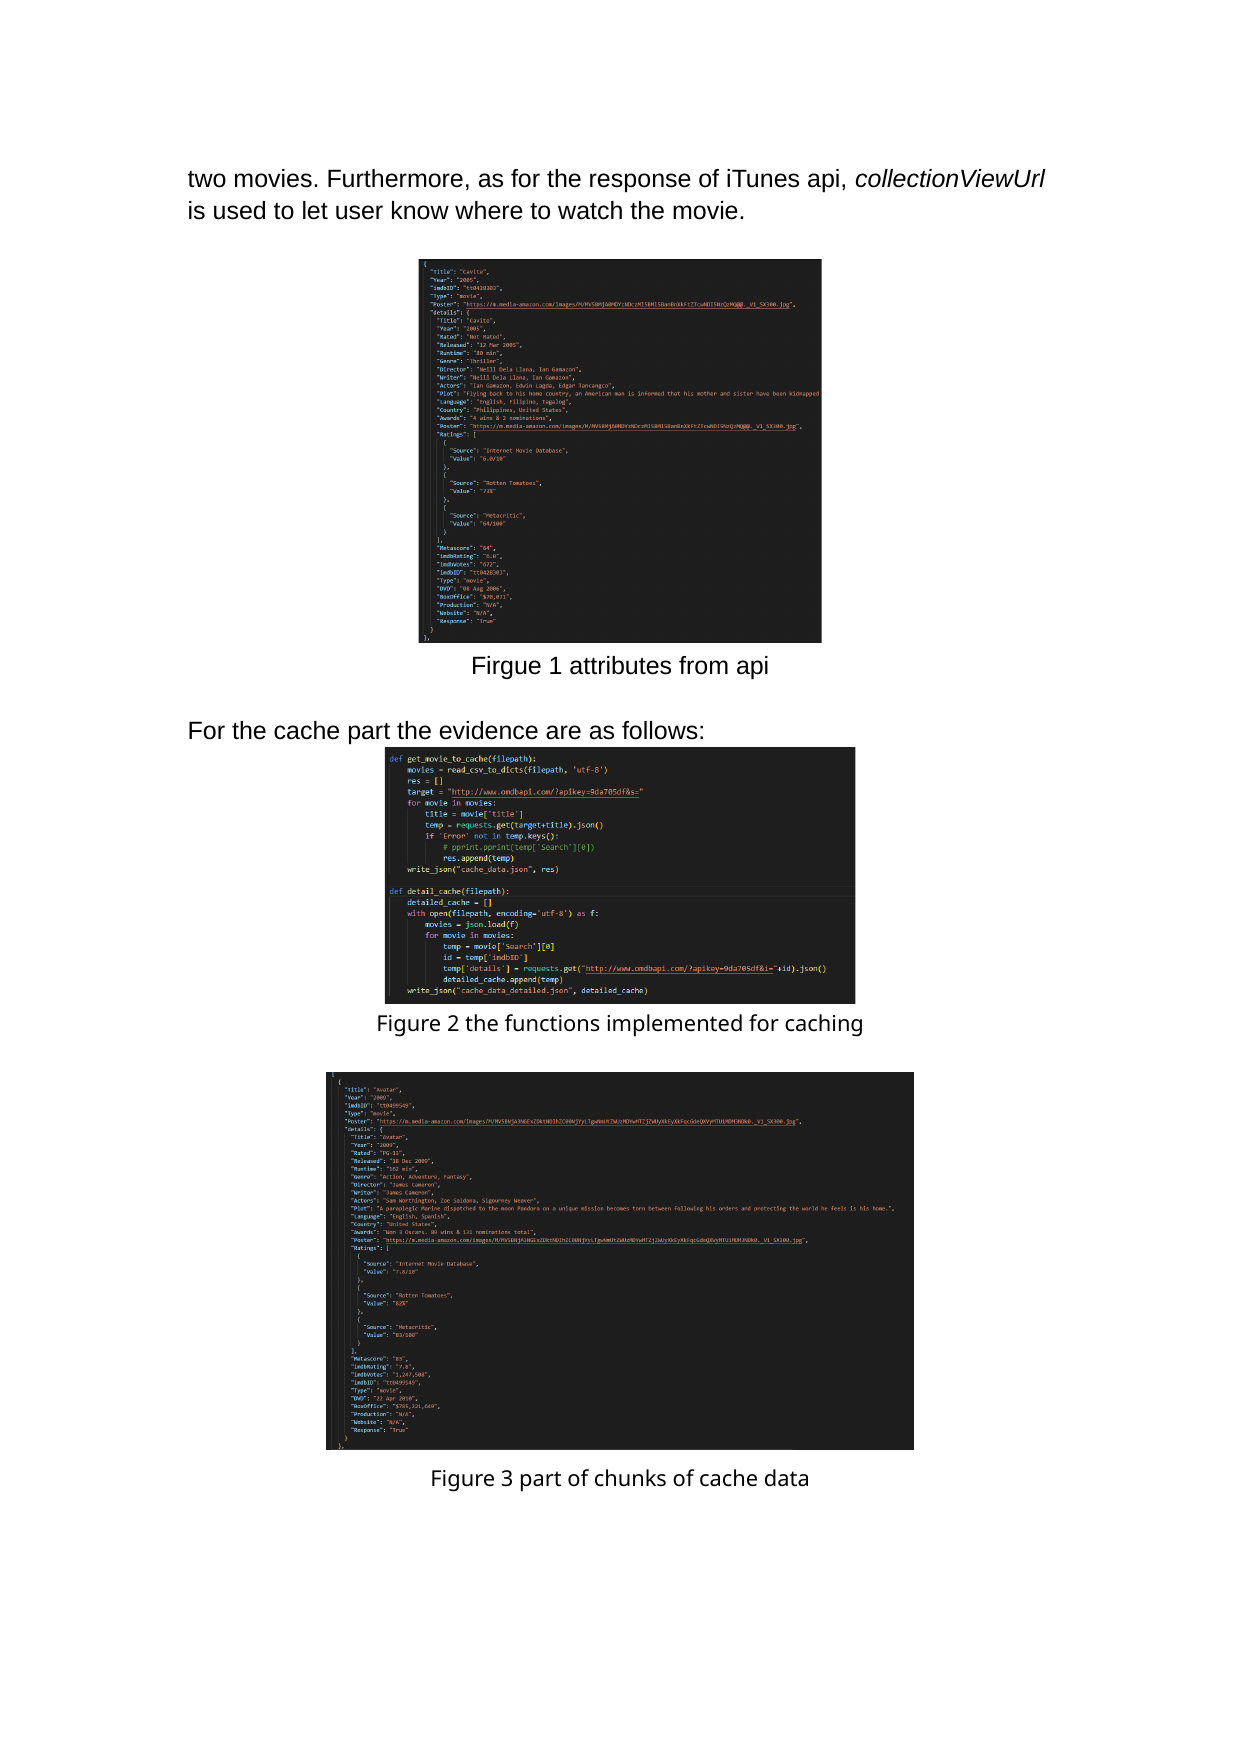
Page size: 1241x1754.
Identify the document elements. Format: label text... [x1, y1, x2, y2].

text Figure 3 part of chunks of cache data [187, 1462, 1053, 1494]
picture [326, 1072, 914, 1450]
picture [418, 259, 822, 643]
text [187, 162, 1053, 227]
text For the cache part the evidence are as follows: [187, 714, 1053, 747]
text Firgue 1 attributes from api [187, 649, 1053, 682]
picture [384, 747, 856, 1004]
text Figure 2 the functions implemented for caching [187, 1007, 1053, 1039]
